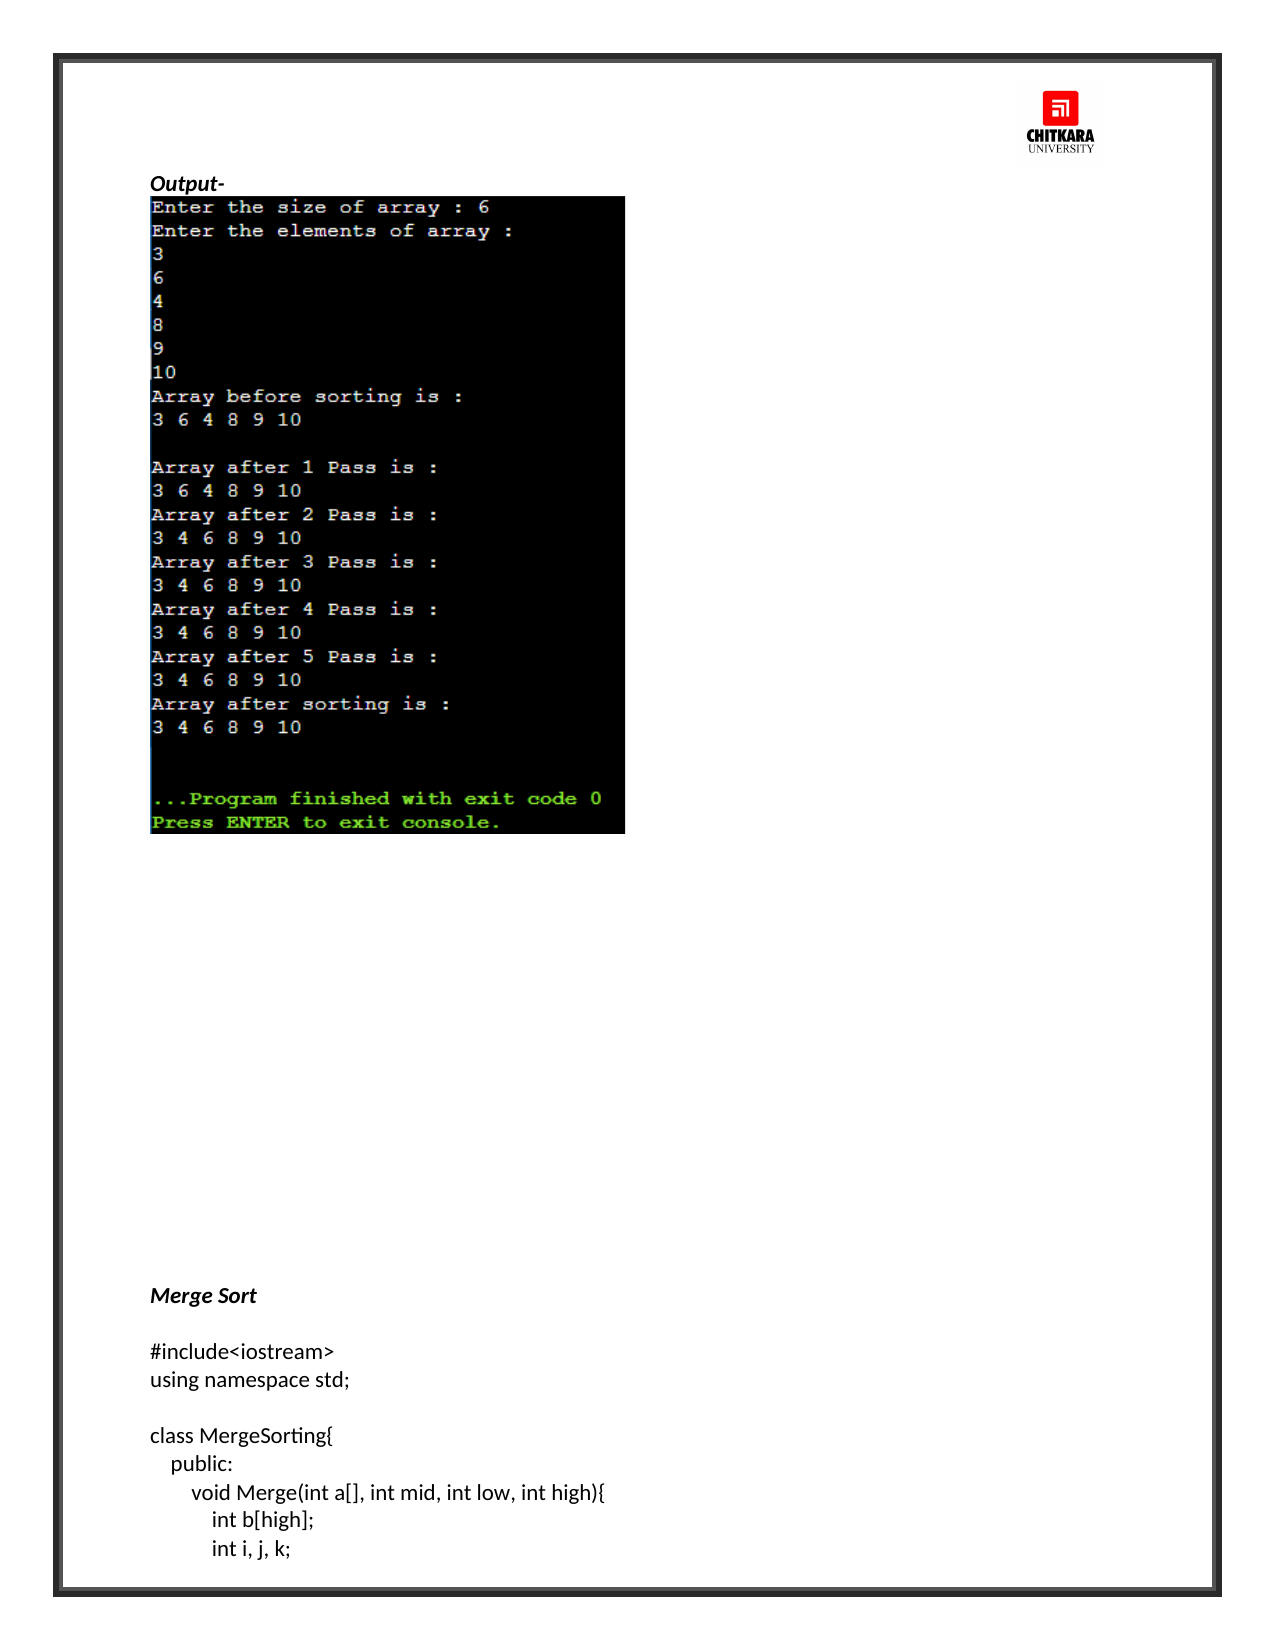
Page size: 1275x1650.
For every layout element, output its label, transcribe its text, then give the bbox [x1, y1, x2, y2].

text void Merge(int a[], int mid, int low, int high){ [150, 1478, 1125, 1506]
text using namespace std; [150, 1366, 1125, 1393]
text #include<iostream> [150, 1337, 1125, 1366]
picture [1013, 75, 1108, 169]
text class MergeSorting{ [150, 1422, 1125, 1449]
text Output- [150, 169, 1125, 197]
text int i, j, k; [150, 1534, 1125, 1562]
picture [150, 196, 625, 834]
text int b[high]; [150, 1506, 1125, 1534]
text public: [150, 1449, 1125, 1478]
text Merge Sort [150, 1281, 1125, 1309]
